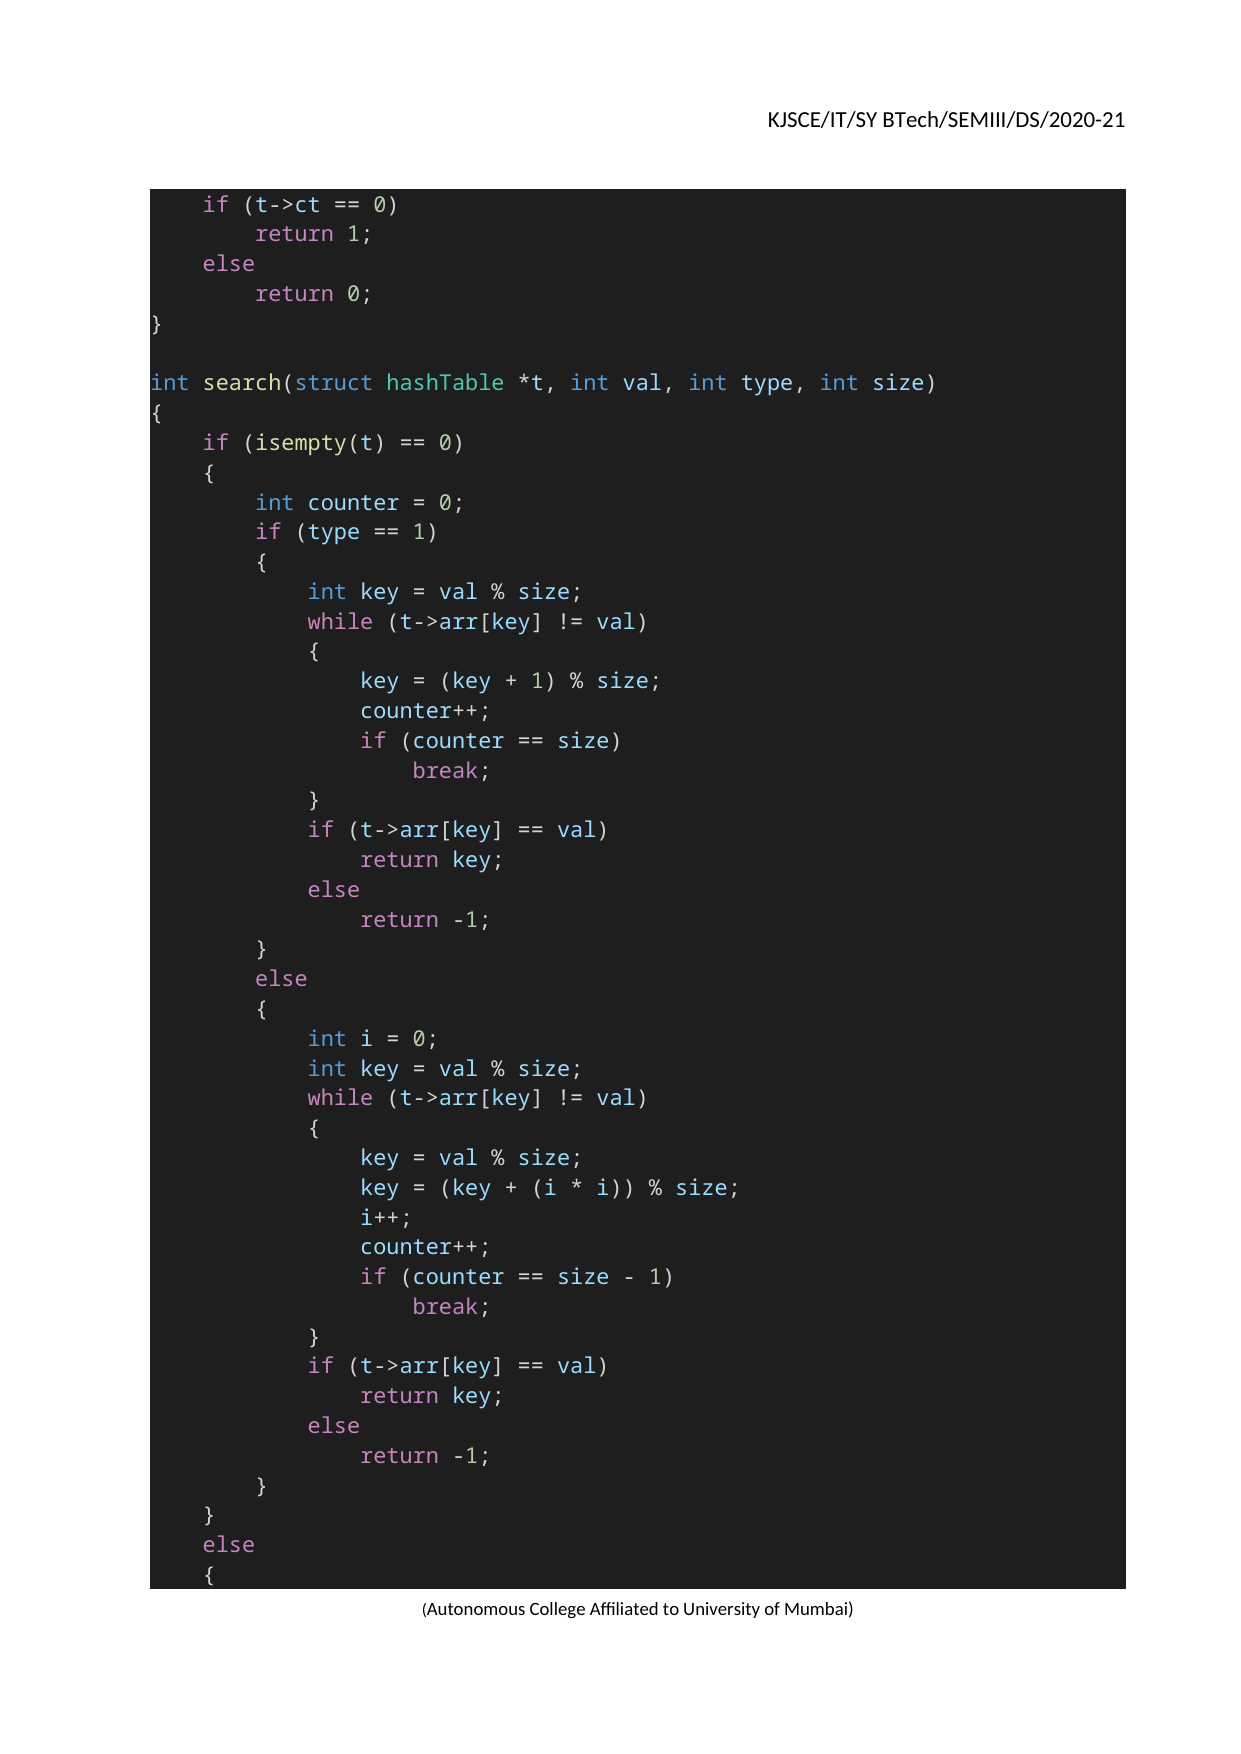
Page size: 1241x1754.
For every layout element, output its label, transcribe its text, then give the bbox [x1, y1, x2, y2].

text int counter = 0; [150, 487, 1126, 516]
text return 1; [150, 218, 1126, 248]
text return -1; [150, 904, 1126, 933]
text { [150, 993, 1126, 1023]
text while (t->arr[key] != val) [150, 1082, 1126, 1112]
text if (counter == size) [150, 725, 1126, 755]
text key = (key + 1) % size; [150, 665, 1126, 695]
text { [150, 546, 1126, 576]
text { [150, 1112, 1126, 1142]
text int key = val % size; [150, 576, 1126, 606]
text int key = val % size; [150, 1053, 1126, 1082]
text return 0; [150, 278, 1126, 308]
text } [150, 1470, 1126, 1499]
text { [150, 1559, 1126, 1589]
text if (t->ct == 0) [150, 189, 1126, 218]
text else [150, 1410, 1126, 1440]
text } [150, 933, 1126, 963]
text return key; [150, 844, 1126, 874]
text if (counter == size - 1) [150, 1261, 1126, 1291]
text return key; [150, 1380, 1126, 1410]
text { [150, 457, 1126, 487]
text if (t->arr[key] == val) [150, 814, 1126, 844]
text i++; [150, 1202, 1126, 1231]
text break; [150, 1291, 1126, 1321]
text return -1; [150, 1440, 1126, 1470]
text else [150, 963, 1126, 993]
text else [150, 248, 1126, 278]
text counter++; [150, 695, 1126, 725]
text if (t->arr[key] == val) [150, 1351, 1126, 1380]
text if (isempty(t) == 0) [150, 427, 1126, 457]
text else [150, 874, 1126, 904]
text while (t->arr[key] != val) [150, 606, 1126, 636]
text { [150, 397, 1126, 427]
text } [150, 784, 1126, 814]
text } [150, 308, 1126, 338]
text key = (key + (i * i)) % size; [150, 1172, 1126, 1202]
text else [150, 1529, 1126, 1559]
text } [150, 1321, 1126, 1351]
text int search(struct hashTable *t, int val, int type, int size) [150, 367, 1126, 397]
text counter++; [150, 1231, 1126, 1261]
text } [150, 1499, 1126, 1529]
text key = val % size; [150, 1142, 1126, 1172]
text int i = 0; [150, 1023, 1126, 1053]
text break; [150, 755, 1126, 784]
text if (type == 1) [150, 516, 1126, 546]
text { [150, 636, 1126, 665]
